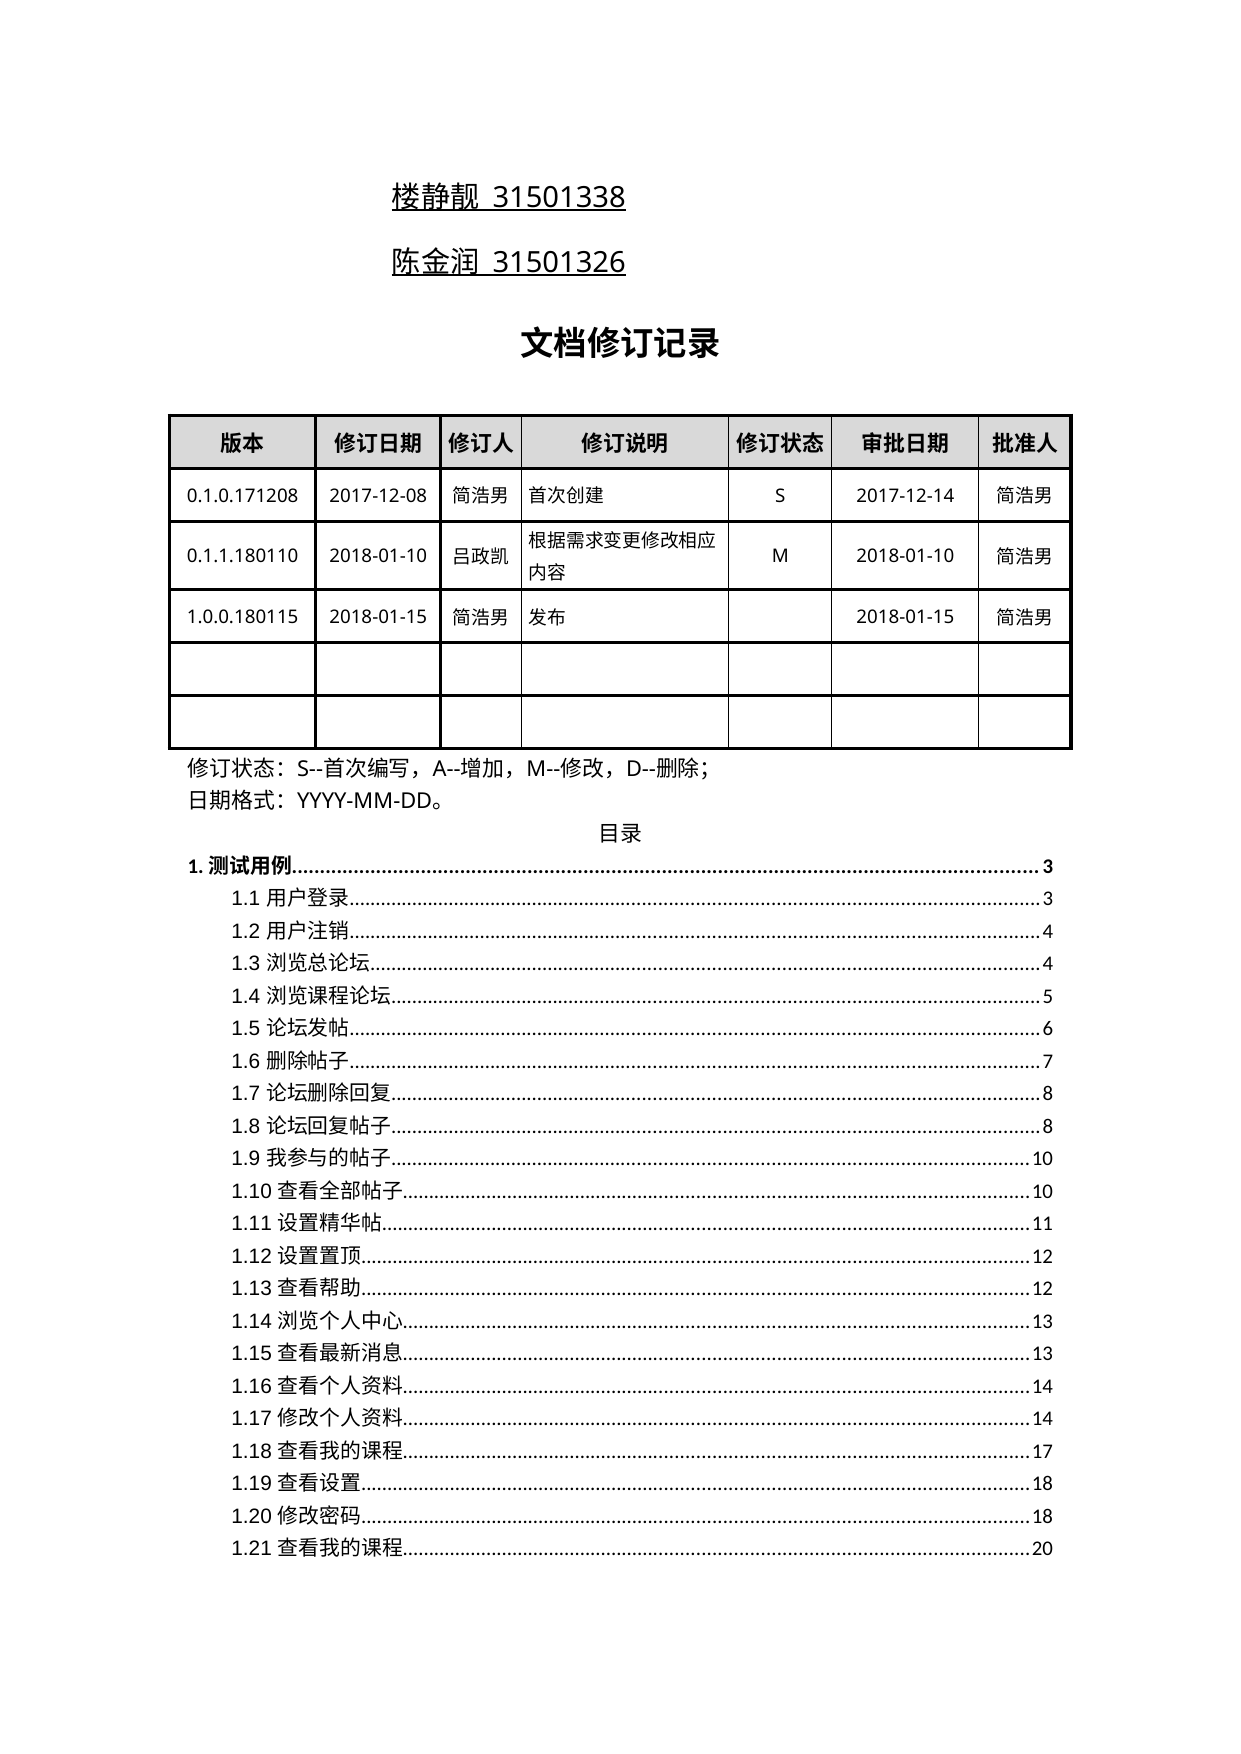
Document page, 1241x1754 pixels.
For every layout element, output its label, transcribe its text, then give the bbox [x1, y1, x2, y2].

table_cell [317, 697, 439, 747]
table_cell [729, 591, 831, 641]
table_cell 2018-01-15 [317, 591, 439, 641]
table_cell 简浩男 [442, 591, 521, 641]
table_cell [832, 644, 978, 694]
table_header 修订人 [442, 417, 521, 467]
table_cell 2018-01-15 [832, 591, 978, 641]
table_cell S [729, 470, 831, 520]
table_cell [171, 697, 314, 747]
table_header 版本 [171, 417, 314, 467]
text 陈金润 31501326 [187, 227, 1053, 292]
table_cell [171, 644, 314, 694]
table_cell 2018-01-10 [832, 523, 978, 588]
table_header 修订状态 [729, 417, 831, 467]
table_cell 1.0.0.180115 [171, 591, 314, 641]
table_cell M [729, 523, 831, 588]
table_cell 简浩男 [979, 523, 1069, 588]
table_cell [729, 697, 831, 747]
table_header 批准人 [979, 417, 1069, 467]
table_cell [979, 697, 1069, 747]
table_cell [442, 644, 521, 694]
text 日期格式：YYYY-MM-DD。 [187, 783, 1053, 815]
table_cell 吕政凯 [442, 523, 521, 588]
table_cell 简浩男 [979, 591, 1069, 641]
table_cell 简浩男 [442, 470, 521, 520]
table_cell 0.1.0.171208 [171, 470, 314, 520]
table_cell 简浩男 [979, 470, 1069, 520]
table_cell [979, 644, 1069, 694]
text 楼静靓 31501338 [319, 162, 1053, 227]
table_cell 2017-12-08 [317, 470, 439, 520]
table_cell 发布 [522, 591, 728, 641]
table_cell [522, 644, 728, 694]
text 修订状态：S--首次编写，A--增加，M--修改，D--删除； [187, 750, 1053, 783]
table_cell [729, 644, 831, 694]
text 文档修订记录 [187, 308, 1053, 373]
table_cell 根据需求变更修改相应内容 [522, 523, 728, 588]
table_header 修订说明 [522, 417, 728, 467]
table_header 审批日期 [832, 417, 978, 467]
table_header 修订日期 [317, 417, 439, 467]
table_cell 2018-01-10 [317, 523, 439, 588]
table_cell 0.1.1.180110 [171, 523, 314, 588]
table_cell [317, 644, 439, 694]
table_cell [832, 697, 978, 747]
table_cell 首次创建 [522, 470, 728, 520]
table_cell [442, 697, 521, 747]
table_cell 2017-12-14 [832, 470, 978, 520]
table_cell [522, 697, 728, 747]
